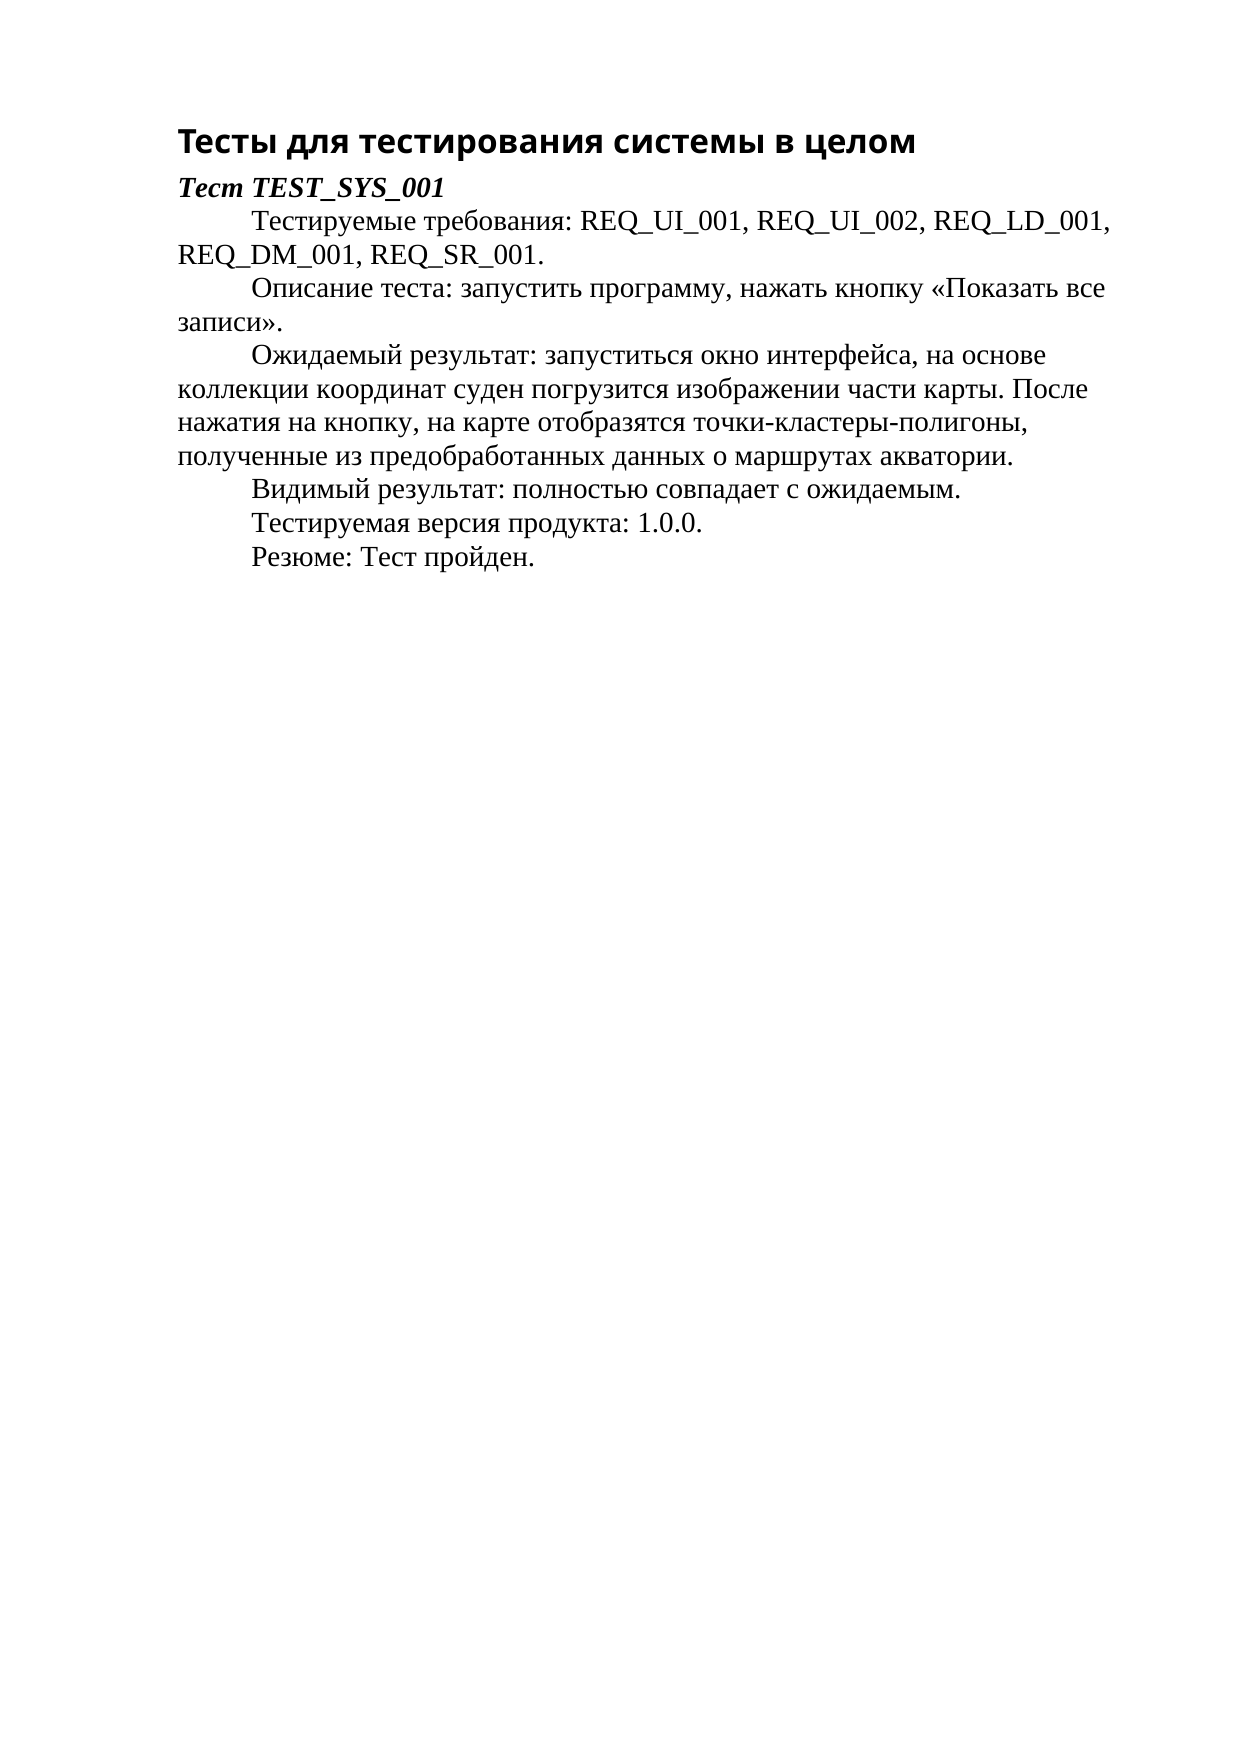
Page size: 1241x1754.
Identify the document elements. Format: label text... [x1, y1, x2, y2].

text Описание теста: запустить программу, нажать кнопку «Показать все записи». [177, 270, 1152, 337]
subtitle Тесты для тестирования системы в целом [177, 118, 1152, 163]
text Тест TEST_SYS_001 [177, 170, 1152, 203]
text Тестируемая версия продукта: 1.0.0. [177, 505, 1152, 539]
text Ожидаемый результат: запуститься окно интерфейса, на основе коллекции координат суден погрузится изображении части карты. После нажатия на кнопку, на карте отобразятся точки-кластеры-полигоны, полученные из предобработанных данных о маршрутах акватории. [177, 337, 1152, 472]
text Тестируемые требования: REQ_UI_001, REQ_UI_002, REQ_LD_001, REQ_DM_001, REQ_SR_001. [177, 203, 1152, 270]
text Резюме: Тест пройден. [177, 539, 1152, 572]
text Видимый результат: полностью совпадает с ожидаемым. [177, 472, 1152, 505]
